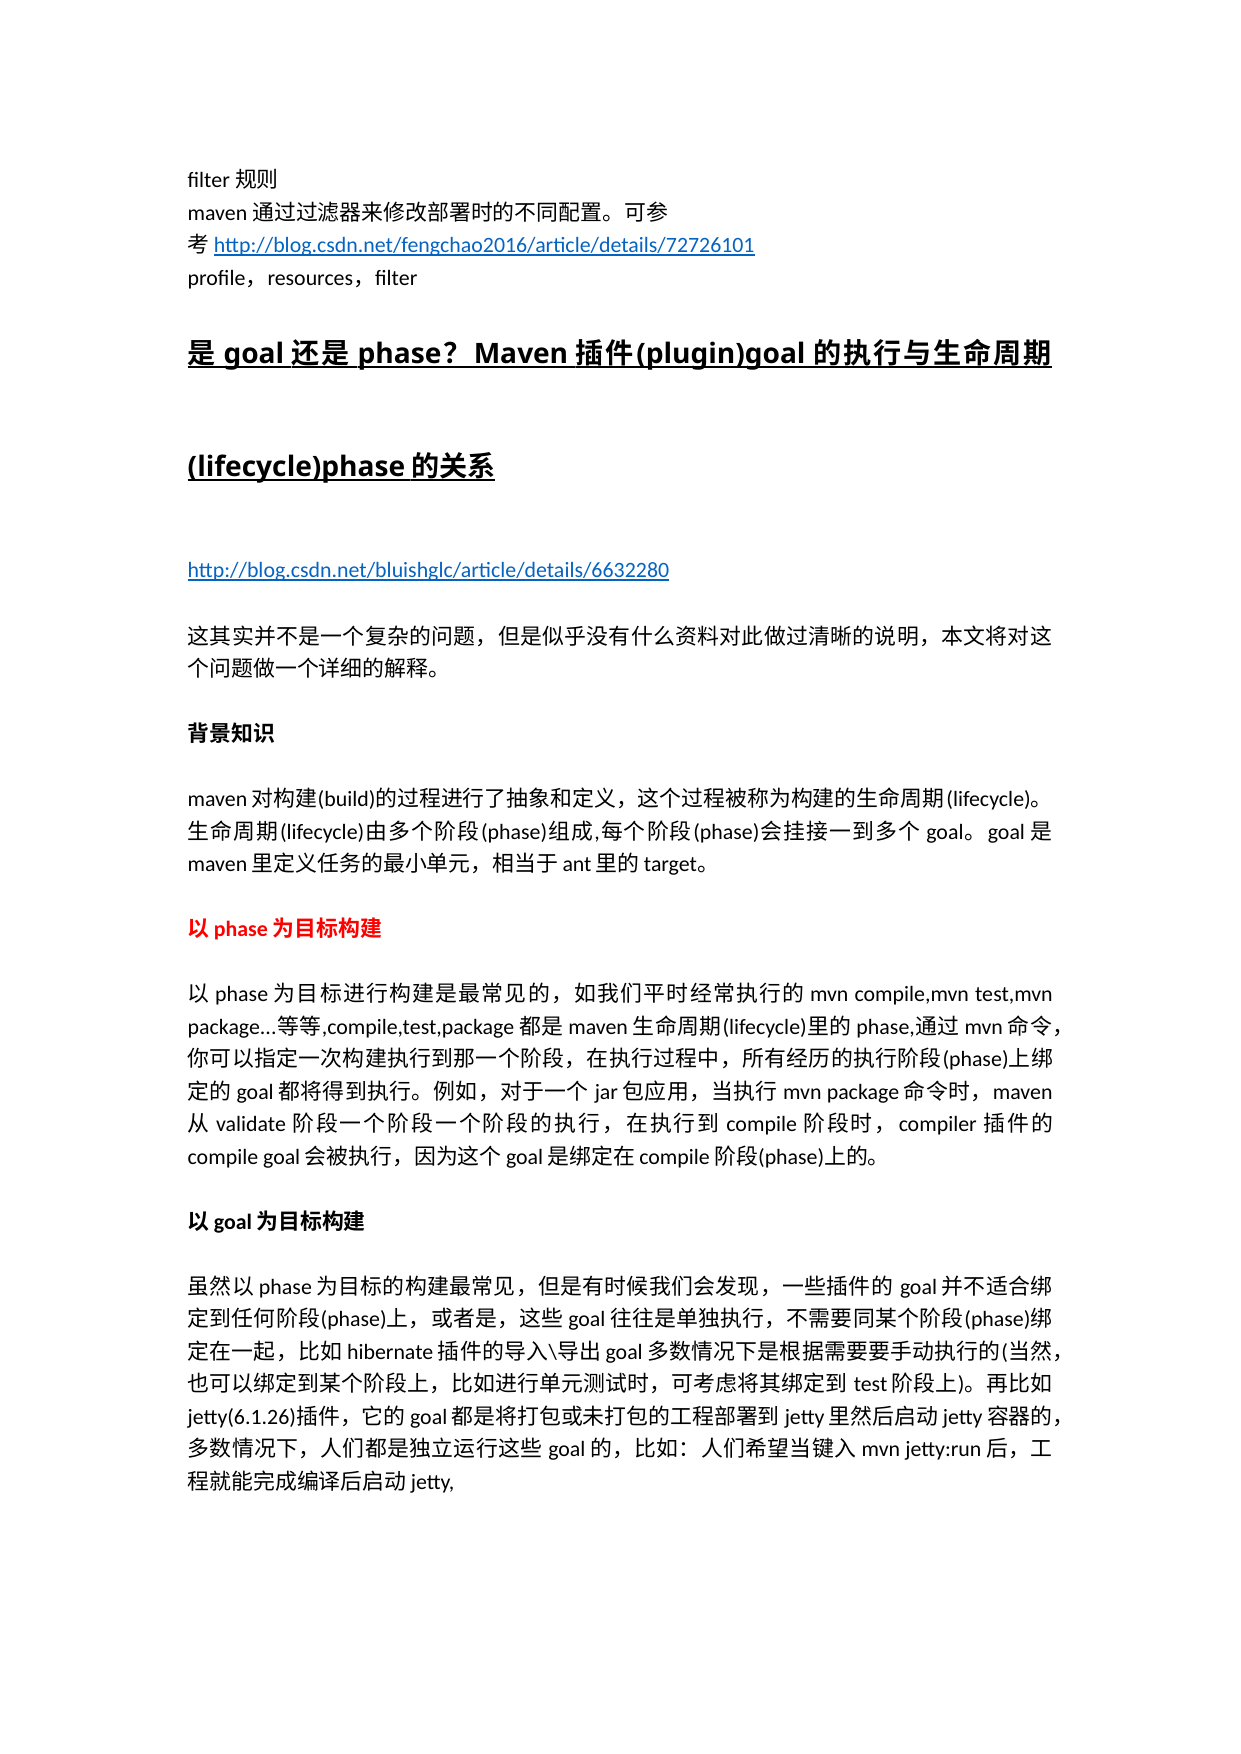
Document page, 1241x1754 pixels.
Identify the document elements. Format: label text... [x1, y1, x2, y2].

text filter 规则 [187, 162, 1053, 194]
text maven对构建(build)的过程进行了抽象和定义，这个过程被称为构建的生命周期(lifecycle)。生命周期(lifecycle)由多个阶段(phase)组成,每个阶段(phase)会挂接一到多个goal。goal是maven里定义任务的最小单元，相当于ant里的target。 [187, 781, 1053, 878]
text 虽然以phase为目标的构建最常见，但是有时候我们会发现，一些插件的goal并不适合绑定到任何阶段(phase)上，或者是，这些goal往往是单独执行，不需要同某个阶段(phase)绑定在一起，比如hibernate插件的导入\导出goal多数情况下是根据需要要手动执行的(当然，也可以绑定到某个阶段上，比如进行单元测试时，可考虑将其绑定到test阶段上)。再比如jetty(6.1.26)插件，它的goal都是将打包或未打包的工程部署到jetty里然后启动jetty容器的，多数情况下，人们都是独立运行这些goal的，比如：人们希望当键入mvn jetty:run后，工程就能完成编译后启动jetty, [187, 1268, 1053, 1496]
text 以phase为目标构建 [187, 911, 1053, 943]
text profile，resources，filter [187, 259, 1053, 292]
text maven 通过过滤器来修改部署时的不同配置。可参考http://blog.csdn.net/fengchao2016/article/details/72726101 [187, 194, 1053, 259]
subtitle 是goal还是phase？Maven插件(plugin)goal的执行与生命周期(lifecycle)phase的关系 [187, 319, 1053, 496]
text http://blog.csdn.net/bluishglc/article/details/6632280 [187, 553, 1053, 586]
text 这其实并不是一个复杂的问题，但是似乎没有什么资料对此做过清晰的说明，本文将对这个问题做一个详细的解释。 [187, 618, 1053, 683]
text 背景知识 [187, 716, 1053, 748]
text 以goal为目标构建 [187, 1203, 1053, 1236]
text 以phase为目标进行构建是最常见的，如我们平时经常执行的mvn compile,mvn test,mvn package...等等,compile,test,package都是maven生命周期(lifecycle)里的phase,通过mvn命令，你可以指定一次构建执行到那一个阶段，在执行过程中，所有经历的执行阶段(phase)上绑定的goal都将得到执行。例如，对于一个jar包应用，当执行mvn package命令时，maven从validate阶段一个阶段一个阶段的执行，在执行到compile阶段时，compiler插件的compile goal会被执行，因为这个goal是绑定在compile阶段(phase)上的。 [187, 976, 1053, 1171]
